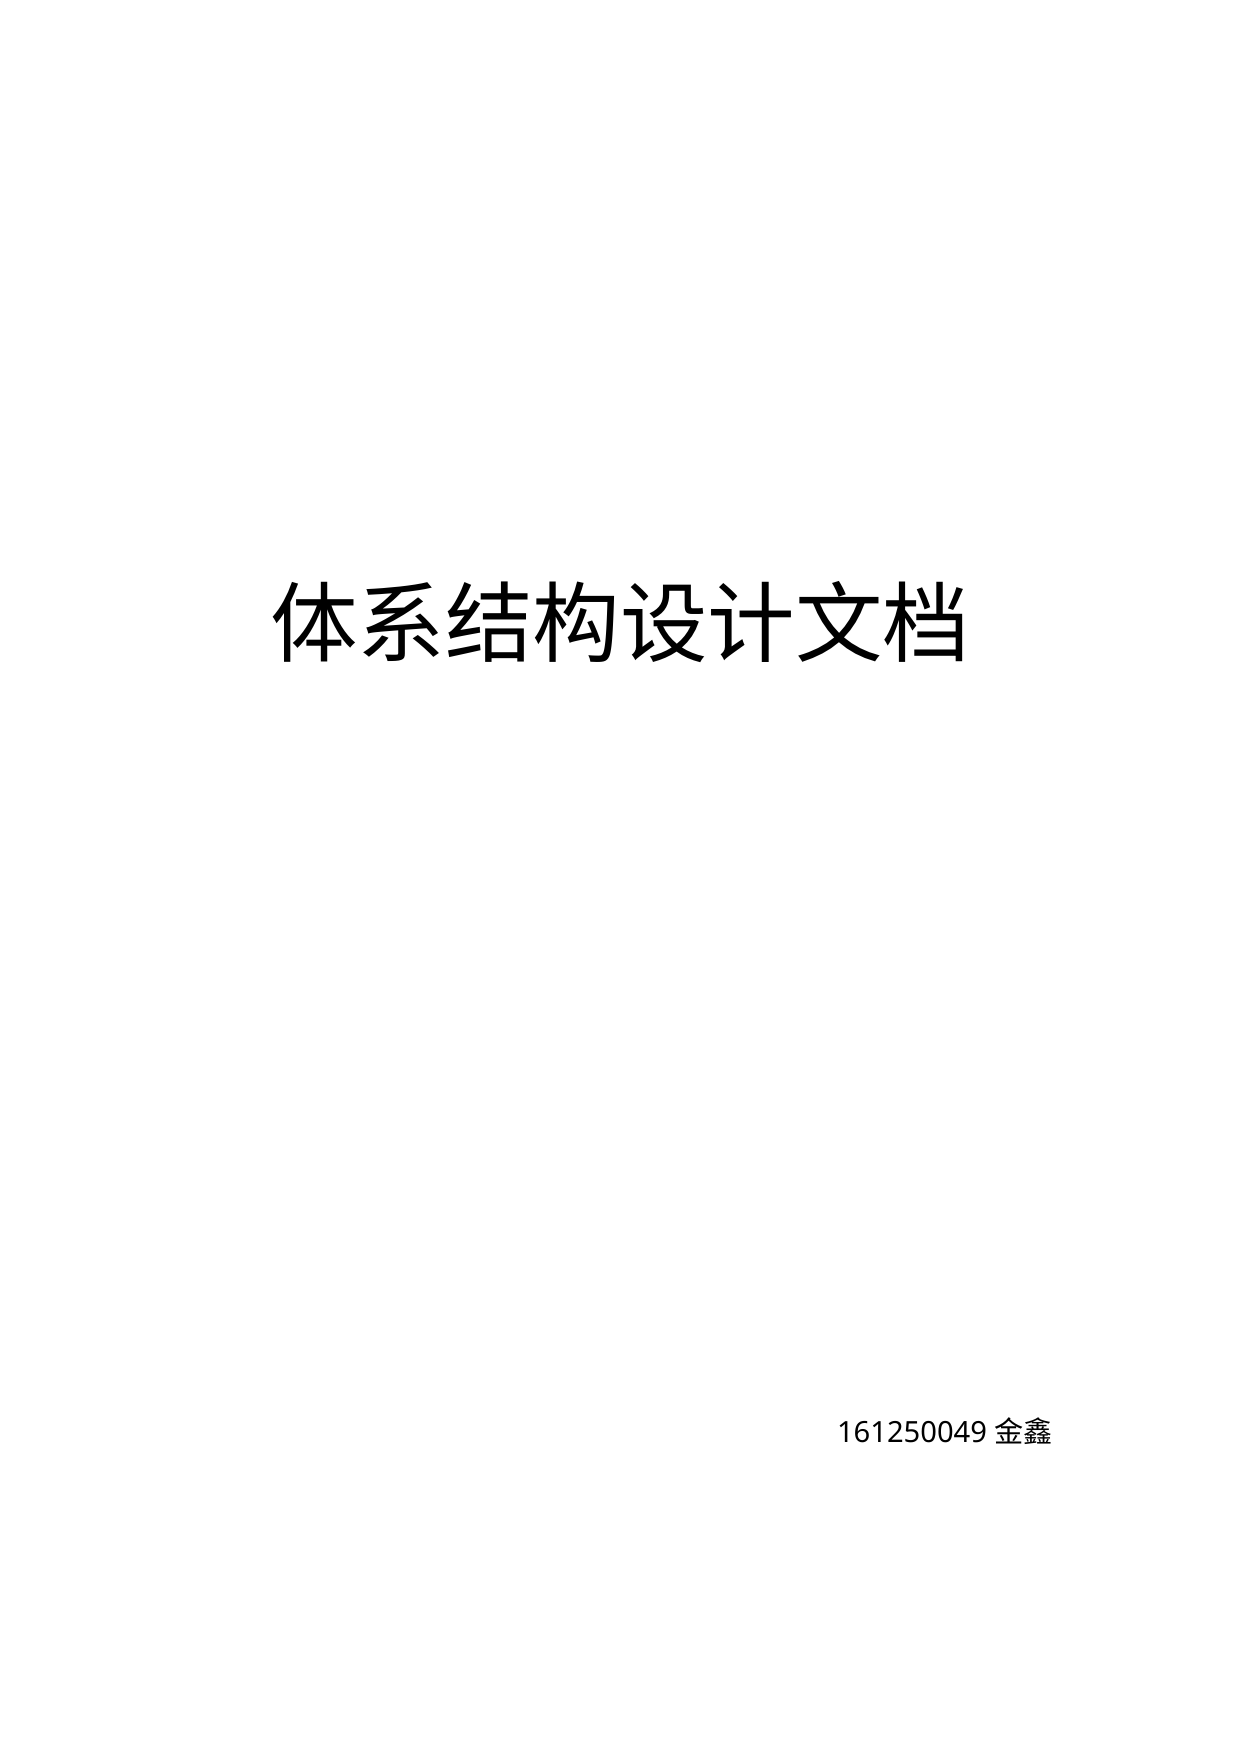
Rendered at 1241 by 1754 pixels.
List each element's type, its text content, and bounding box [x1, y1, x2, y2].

text 161250049 金鑫 [187, 1397, 1053, 1462]
text 体系结构设计文档 [187, 552, 1053, 682]
